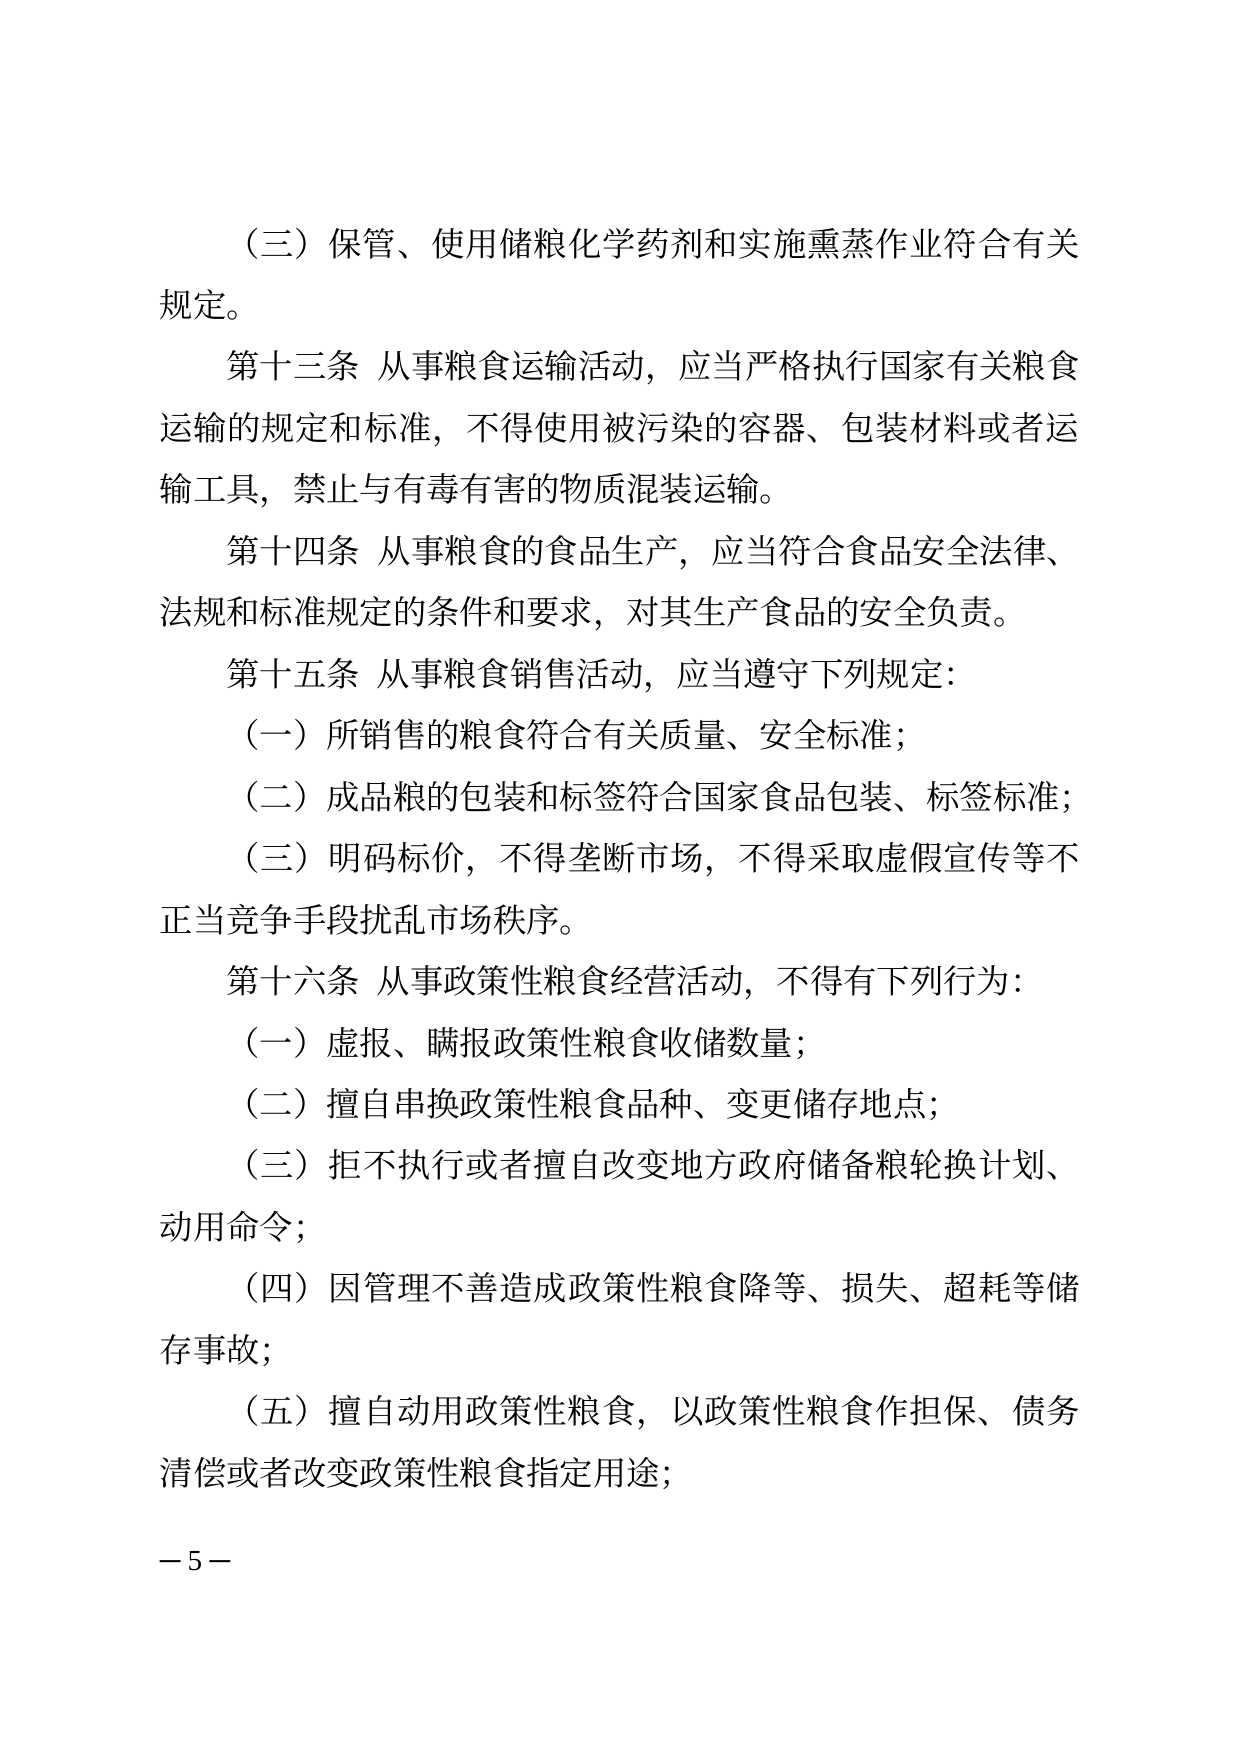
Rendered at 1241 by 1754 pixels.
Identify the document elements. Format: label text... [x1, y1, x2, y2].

text （一）虚报、瞒报政策性粮食收储数量； [159, 1006, 1081, 1067]
text （二）成品粮的包装和标签符合国家食品包装、标签标准； [159, 760, 1081, 821]
text （四）因管理不善造成政策性粮食降等、损失、超耗等储存事故； [159, 1252, 1081, 1374]
text （二）擅自串换政策性粮食品种、变更储存地点； [159, 1067, 1081, 1129]
text （三）保管、使用储粮化学药剂和实施熏蒸作业符合有关规定。 [159, 207, 1081, 330]
text （五）擅自动用政策性粮食，以政策性粮食作担保、债务清偿或者改变政策性粮食指定用途； [159, 1374, 1081, 1497]
text （三）拒不执行或者擅自改变地方政府储备粮轮换计划、动用命令； [159, 1129, 1081, 1252]
text 第十五条 从事粮食销售活动，应当遵守下列规定： [159, 637, 1081, 698]
text 第十四条 从事粮食的食品生产，应当符合食品安全法律、法规和标准规定的条件和要求，对其生产食品的安全负责。 [159, 514, 1081, 637]
text （一）所销售的粮食符合有关质量、安全标准； [159, 698, 1081, 760]
text 第十六条 从事政策性粮食经营活动，不得有下列行为： [159, 944, 1081, 1006]
text 第十三条 从事粮食运输活动，应当严格执行国家有关粮食运输的规定和标准，不得使用被污染的容器、包装材料或者运输工具，禁止与有毒有害的物质混装运输。 [159, 330, 1081, 514]
text （三）明码标价，不得垄断市场，不得采取虚假宣传等不正当竞争手段扰乱市场秩序。 [159, 821, 1081, 944]
